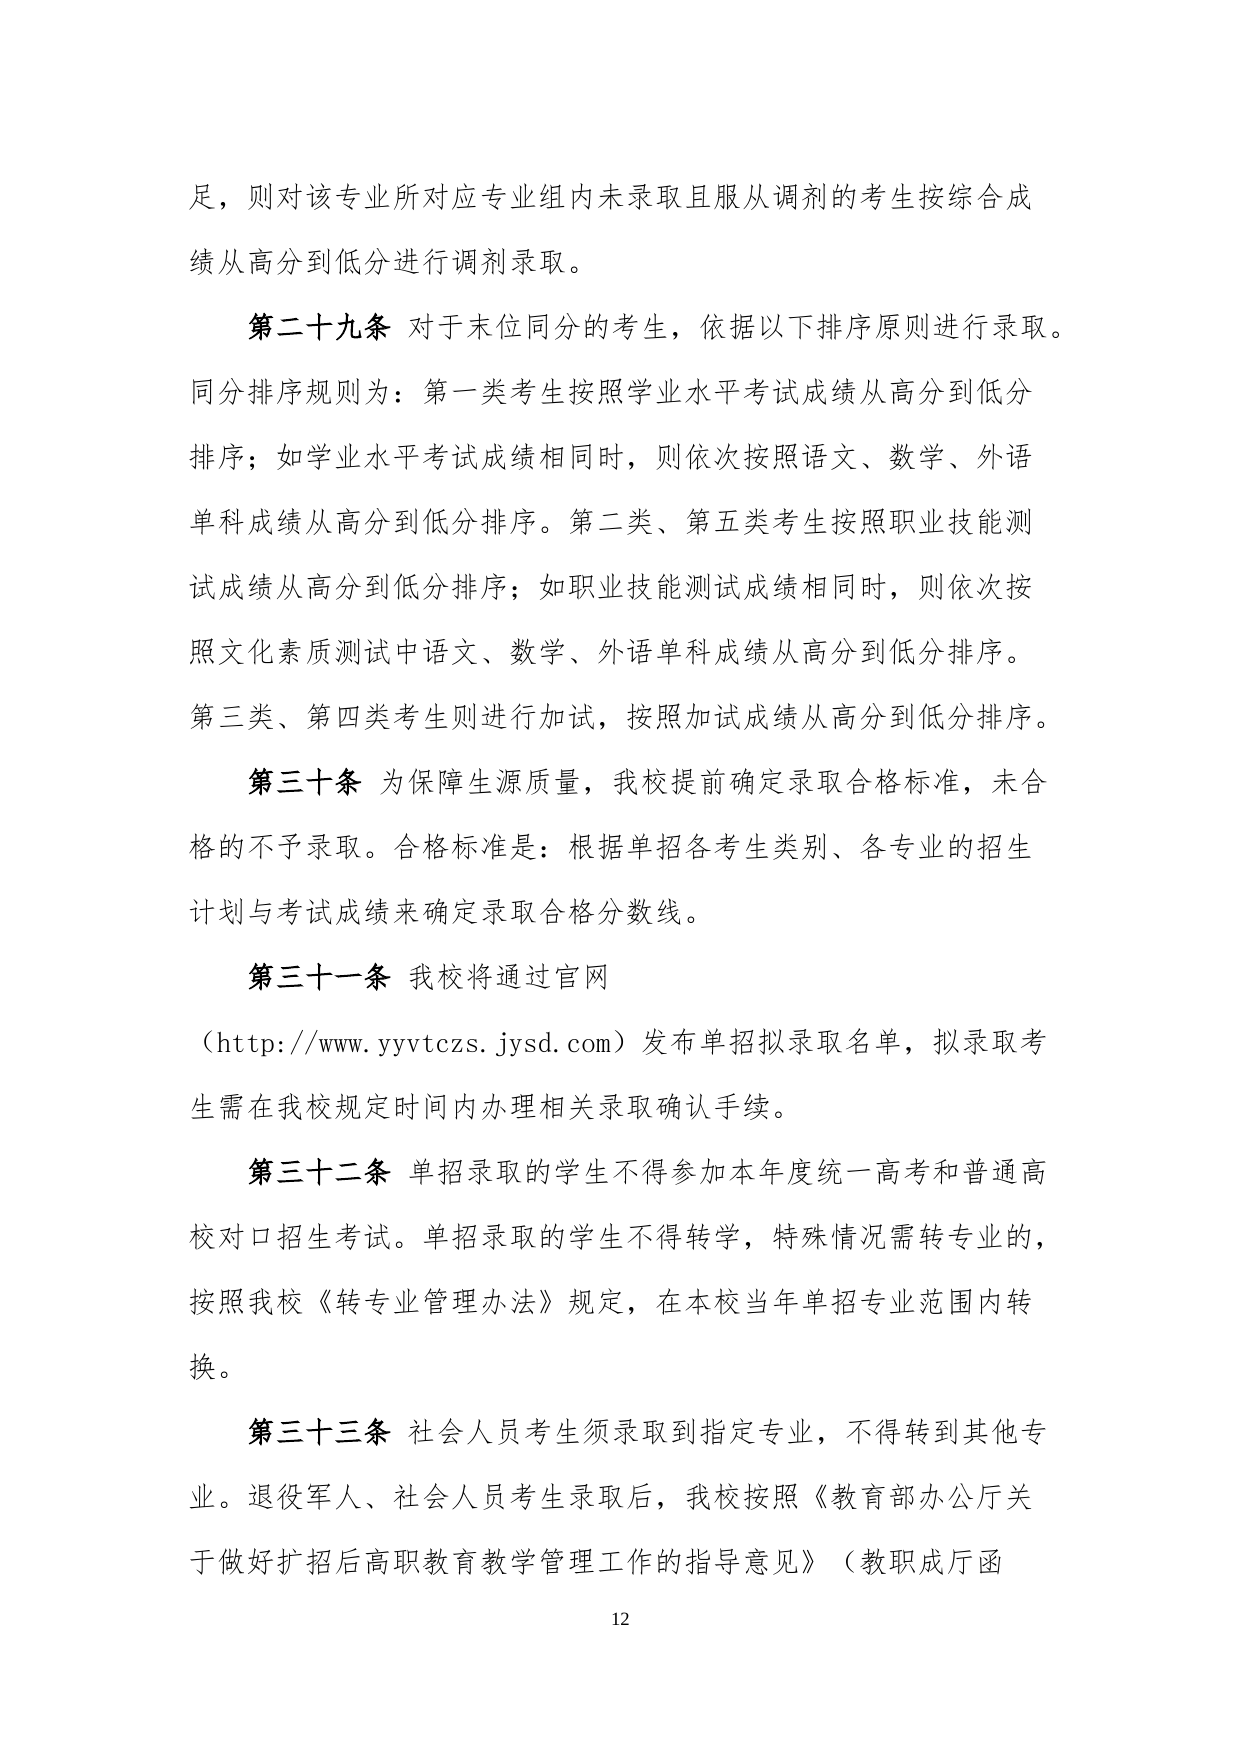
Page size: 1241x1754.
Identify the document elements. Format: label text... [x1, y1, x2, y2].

list 第三十二条 单招录取的学生不得参加本年度统一高考和普通高校对口招生考试。单招录取的学生不得转学，特殊情况需转专业的，按照我校《转专业管理办法》规定，在本校当年单招专业范围内转换。 [187, 1137, 1053, 1397]
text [187, 162, 1053, 292]
list 第三十一条 我校将通过官网（http://www.yyvtczs.jysd.com）发布单招拟录取名单，拟录取考生需在我校规定时间内办理相关录取确认手续。 [187, 942, 1053, 1137]
text 第二十九条 对于末位同分的考生，依据以下排序原则进行录取。同分排序规则为：第一类考生按照学业水平考试成绩从高分到低分排序；如学业水平考试成绩相同时，则依次按照语文、数学、外语单科成绩从高分到低分排序。第二类、第五类考生按照职业技能测试成绩从高分到低分排序；如职业技能测试成绩相同时，则依次按照文化素质测试中语文、数学、外语单科成绩从高分到低分排序。第三类、第四类考生则进行加试，按照加试成绩从高分到低分排序。 [187, 292, 1053, 747]
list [187, 1397, 1053, 1592]
text 第三十条 为保障生源质量，我校提前确定录取合格标准，未合格的不予录取。合格标准是：根据单招各考生类别、各专业的招生计划与考试成绩来确定录取合格分数线。 [187, 747, 1053, 942]
